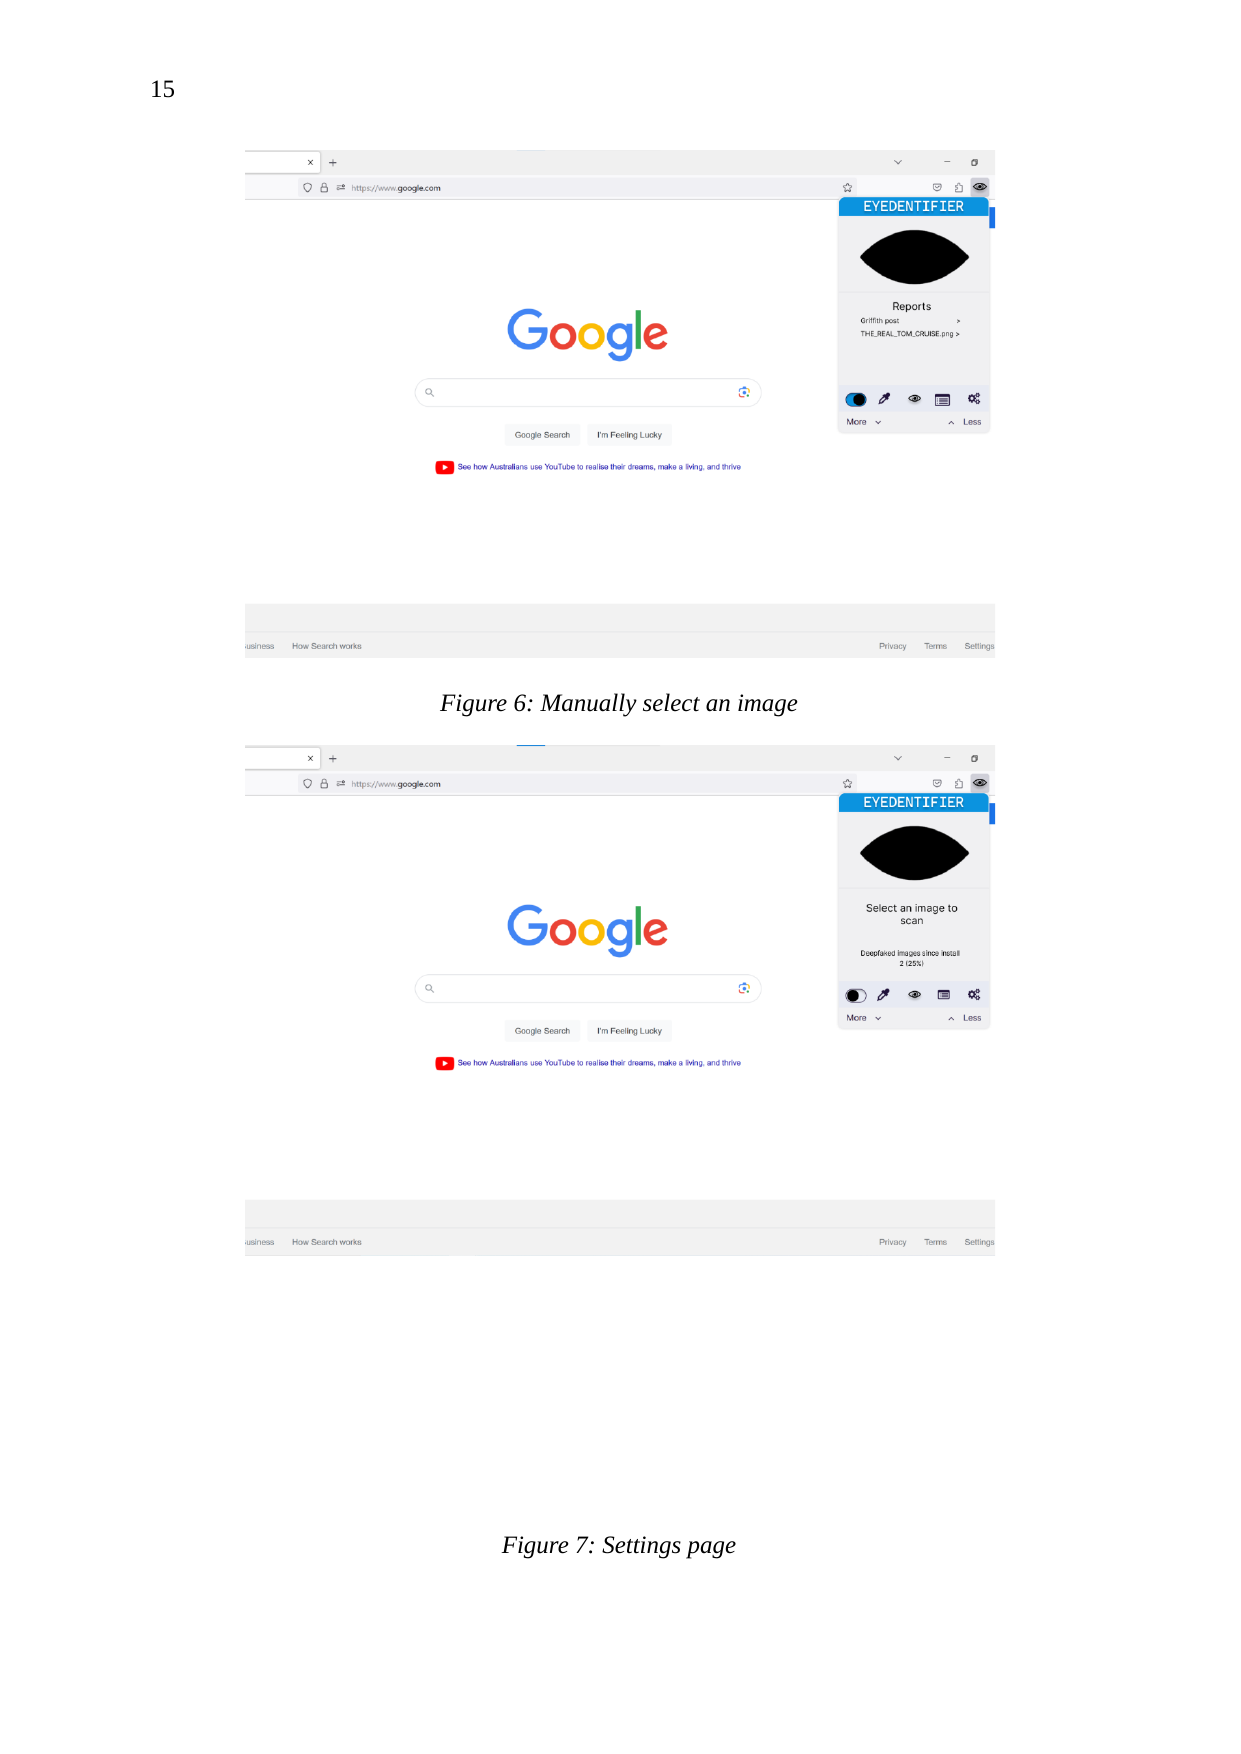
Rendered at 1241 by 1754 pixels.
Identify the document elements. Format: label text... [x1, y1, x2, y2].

picture [245, 745, 995, 1256]
text Figure 7: Settings page [150, 1530, 1090, 1559]
picture [245, 150, 995, 658]
text Figure 6: Manually select an image [150, 688, 1090, 717]
